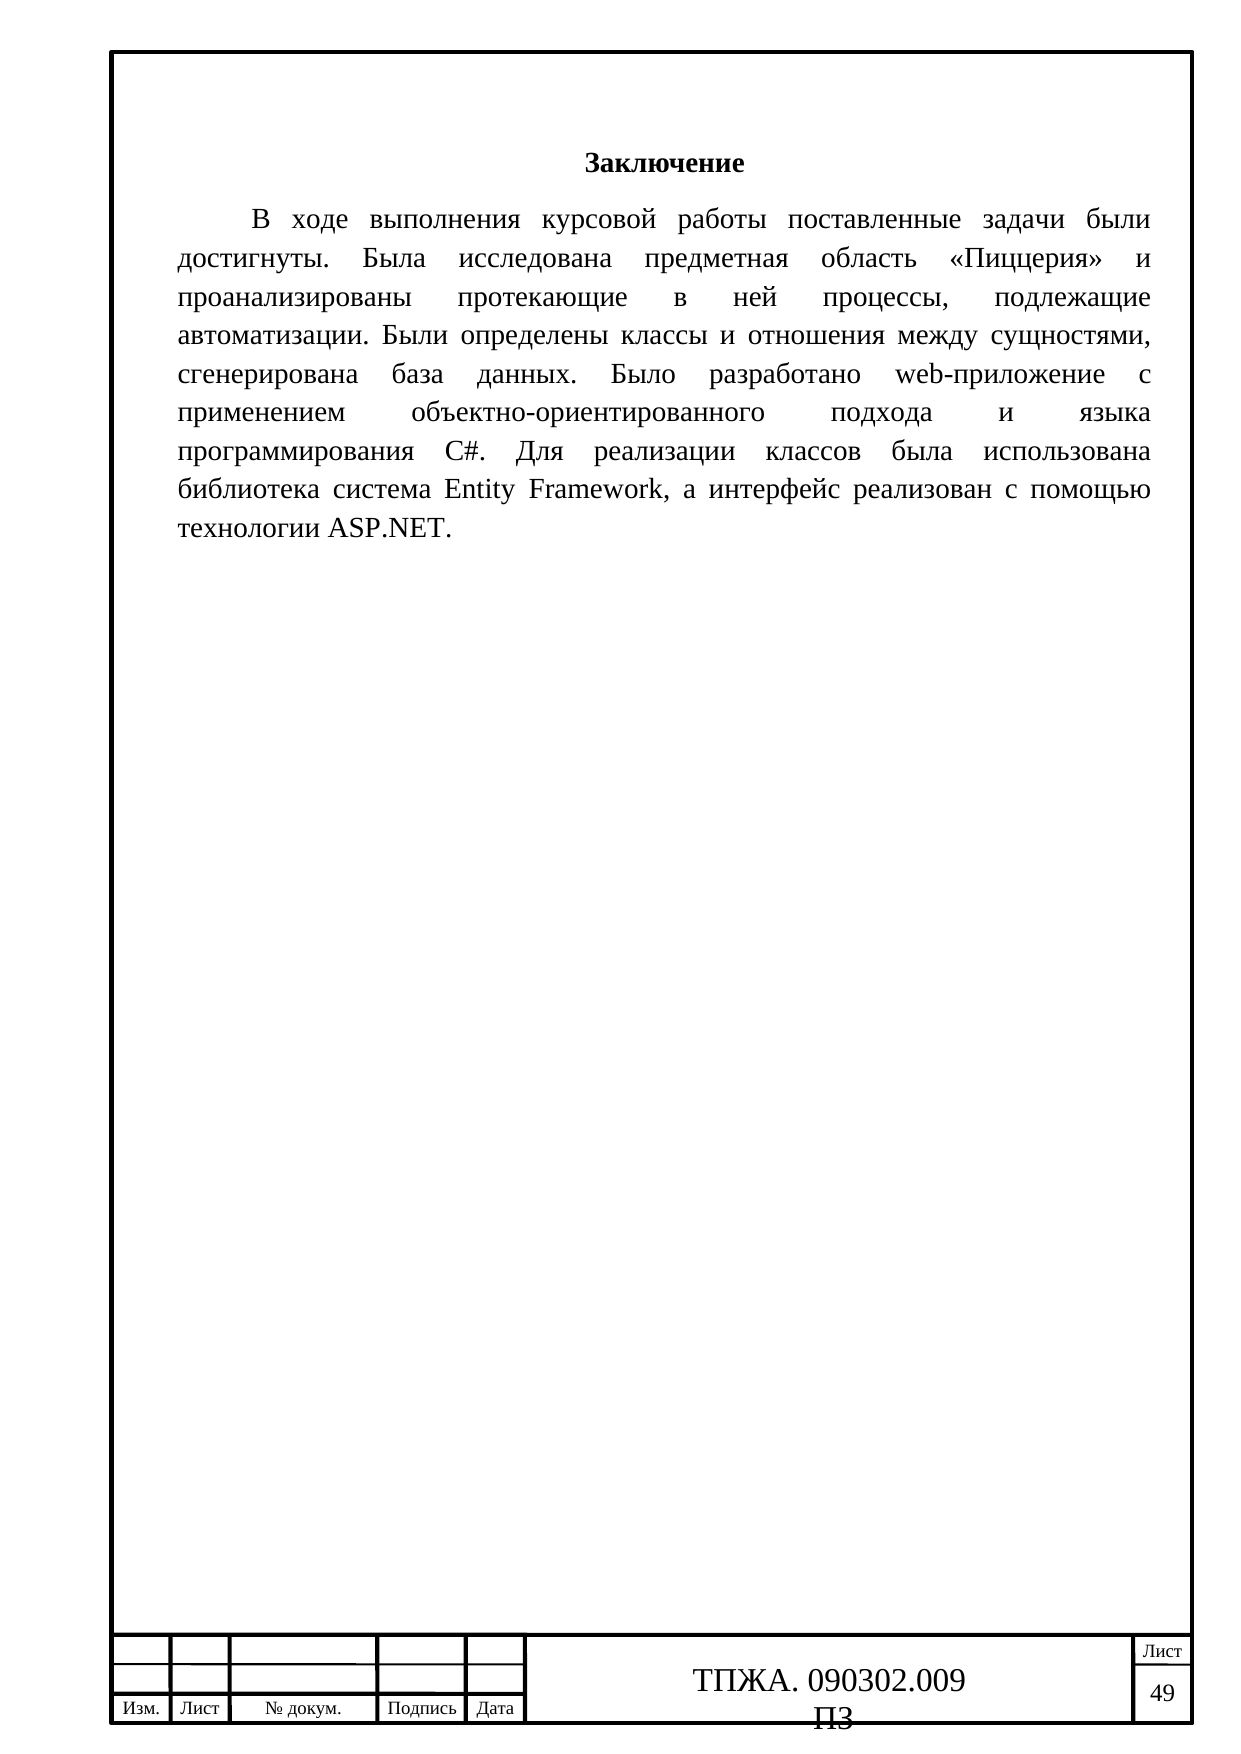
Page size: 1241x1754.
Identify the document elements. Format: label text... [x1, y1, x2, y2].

subtitle Заключение [177, 145, 1152, 178]
text В ходе выполнения курсовой работы поставленные задачи были достигнуты. Была исследована предметная область «Пиццерия» и проанализированы протекающие в ней процессы, подлежащие автоматизации. Были определены классы и отношения между сущностями, сгенерирована база данных. Было разработано web-приложение с применением объектно-ориентированного подхода и языка программирования C#. Для реализации классов была использована библиотека система Entity Framework, а интерфейс реализован с помощью технологии ASP.NET. [177, 202, 1152, 543]
